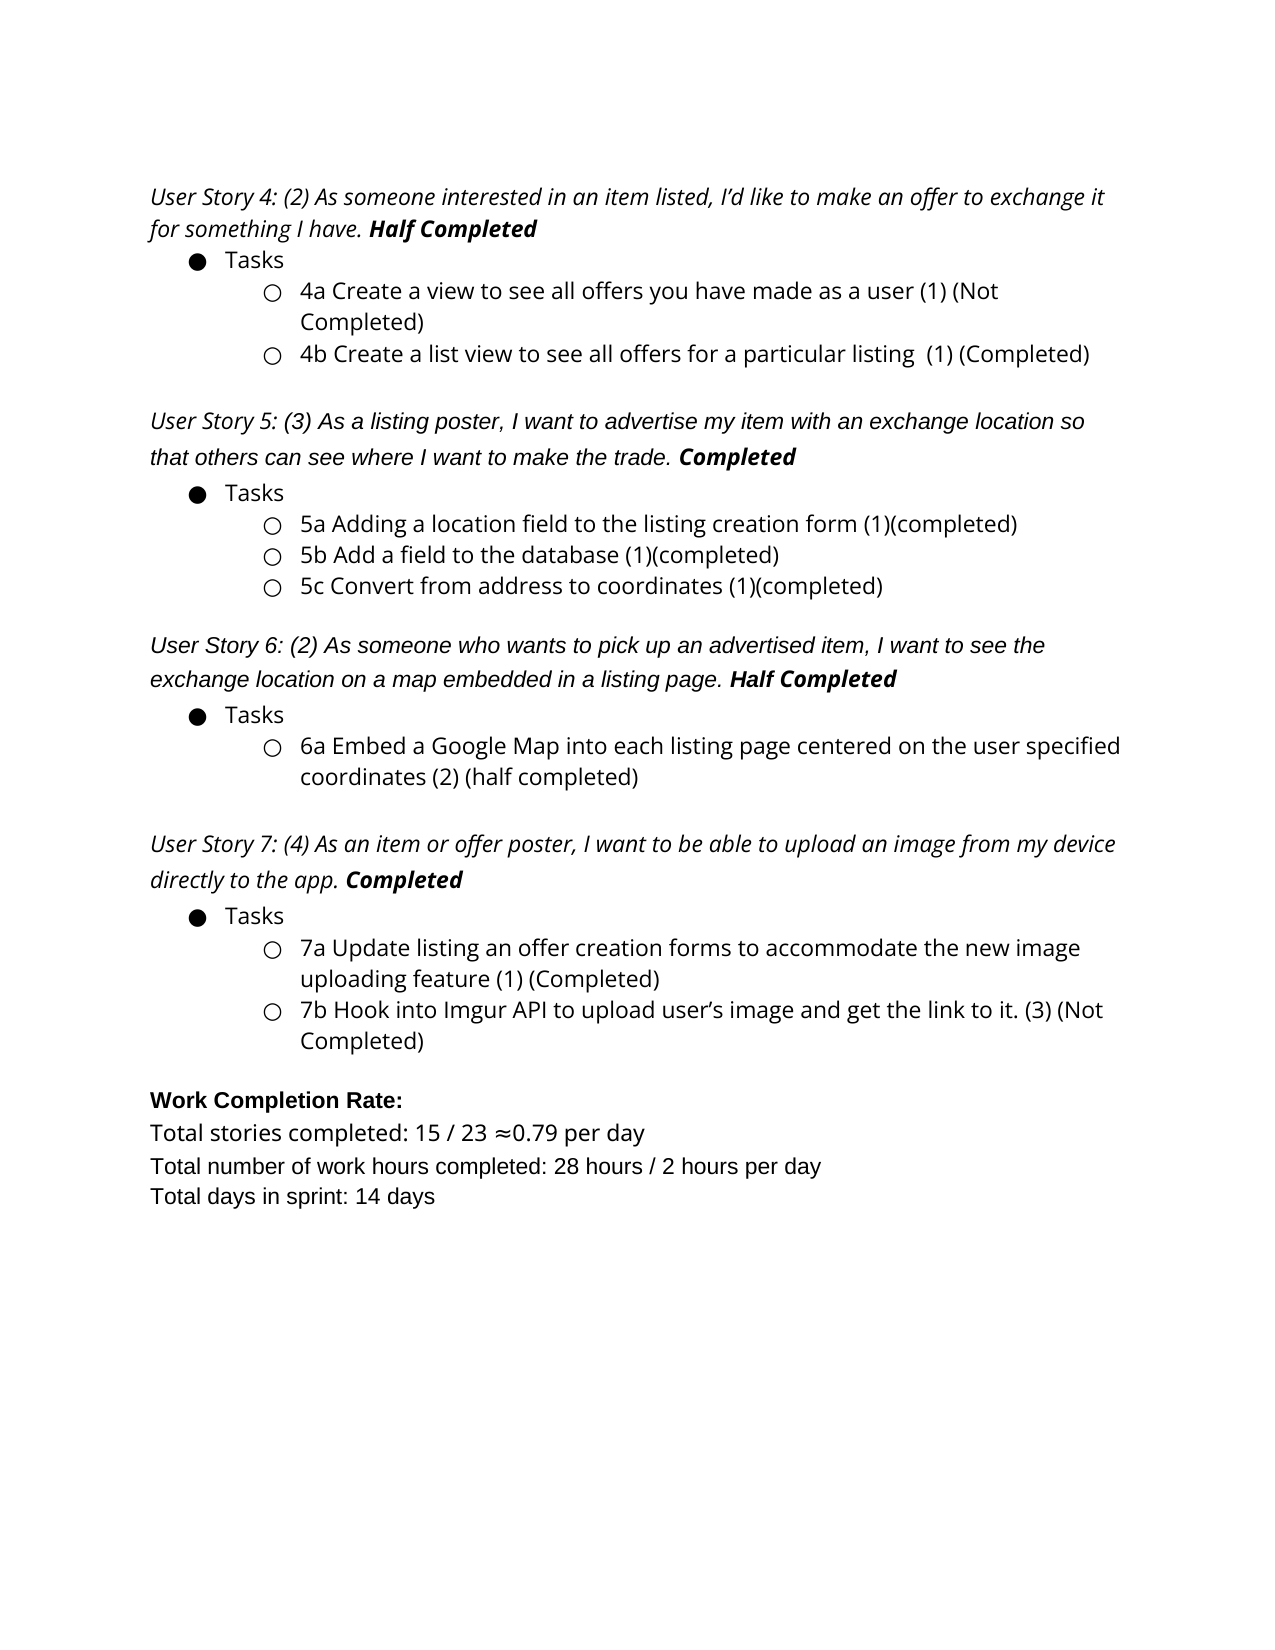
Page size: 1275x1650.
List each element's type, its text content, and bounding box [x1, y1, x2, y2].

text Total stories completed: 15 / 23 ≈0.79 per day [150, 1117, 1125, 1148]
list Tasks [187, 900, 1125, 932]
list 5b Add a field to the database (1)(completed) [262, 539, 1125, 570]
text User Story 7: (4) As an item or offer poster, I want to be able to upload an image from my device directly to the app. Completed [150, 828, 1125, 896]
text User Story 6: (2) As someone who wants to pick up an advertised item, I want to see the exchange location on a map embedded in a listing page. Half Completed [150, 632, 1125, 694]
list 7a Update listing an offer creation forms to accommodate the new image uploading feature (1) (Completed) [262, 932, 1125, 994]
list 5a Adding a location field to the listing creation form (1)(completed) [262, 508, 1125, 539]
list 7b Hook into Imgur API to upload user’s image and get the link to it. (3) (Not Completed) [262, 994, 1125, 1057]
list 4b Create a list view to see all offers for a particular listing (1) (Completed) [262, 337, 1125, 369]
text Work Completion Rate: [150, 1087, 1125, 1113]
list 5c Convert from address to coordinates (1)(completed) [262, 570, 1125, 602]
text User Story 5: (3) As a listing poster, I want to advertise my item with an exchange location so that others can see where I want to make the trade. Completed [150, 405, 1125, 472]
text Total number of work hours completed: 28 hours / 2 hours per day [150, 1153, 1125, 1179]
list 4a Create a view to see all offers you have made as a user (1) (Not Completed) [262, 275, 1125, 337]
list Tasks [187, 244, 1125, 275]
text User Story 4: (2) As someone interested in an item listed, I’d like to make an offer to exchange it for something I have. Half Completed [150, 181, 1125, 244]
list Tasks [187, 699, 1125, 730]
list Tasks [187, 477, 1125, 508]
list 6a Embed a Google Map into each listing page centered on the user specified coordinates (2) (half completed) [262, 730, 1125, 792]
text Total days in sprint: 14 days [150, 1183, 1125, 1209]
